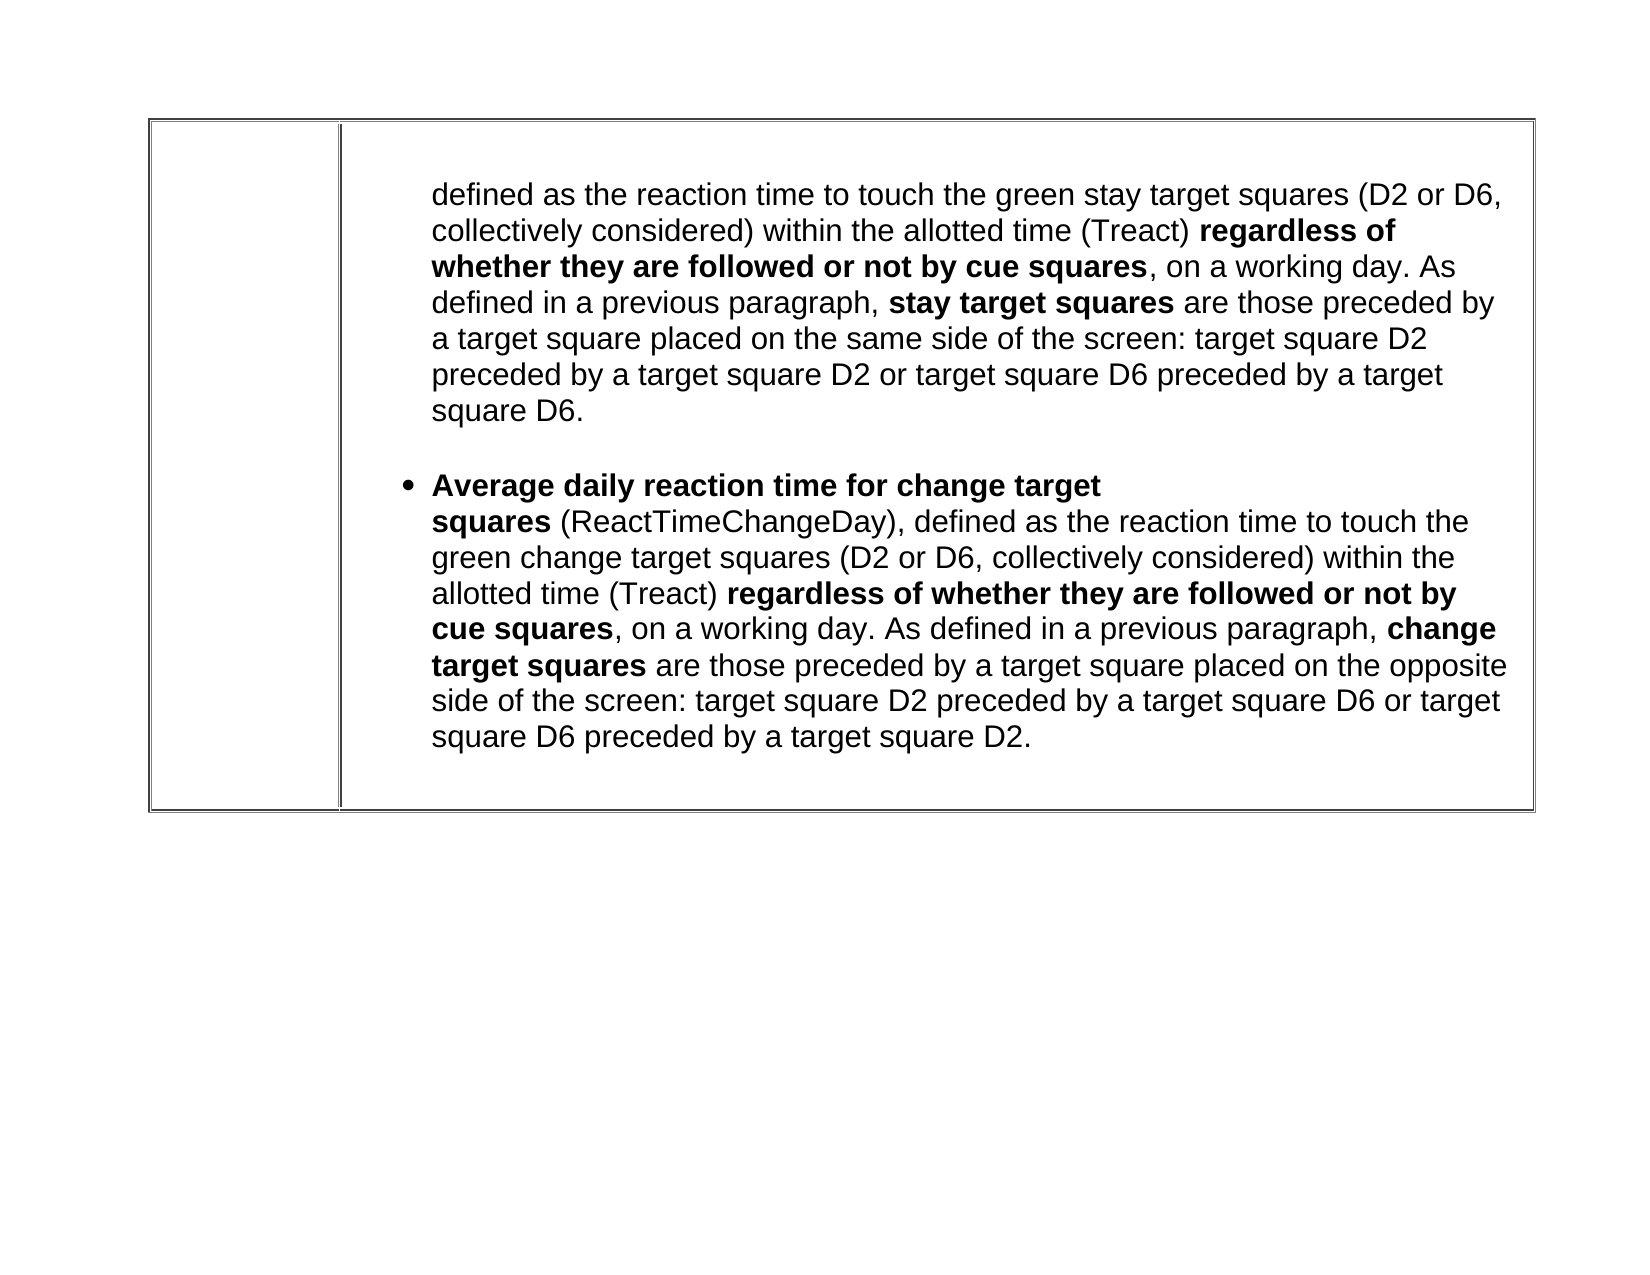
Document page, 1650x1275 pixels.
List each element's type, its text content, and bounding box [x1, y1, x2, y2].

table_cell Reaction Time [152, 120, 340, 809]
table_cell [340, 122, 1533, 809]
